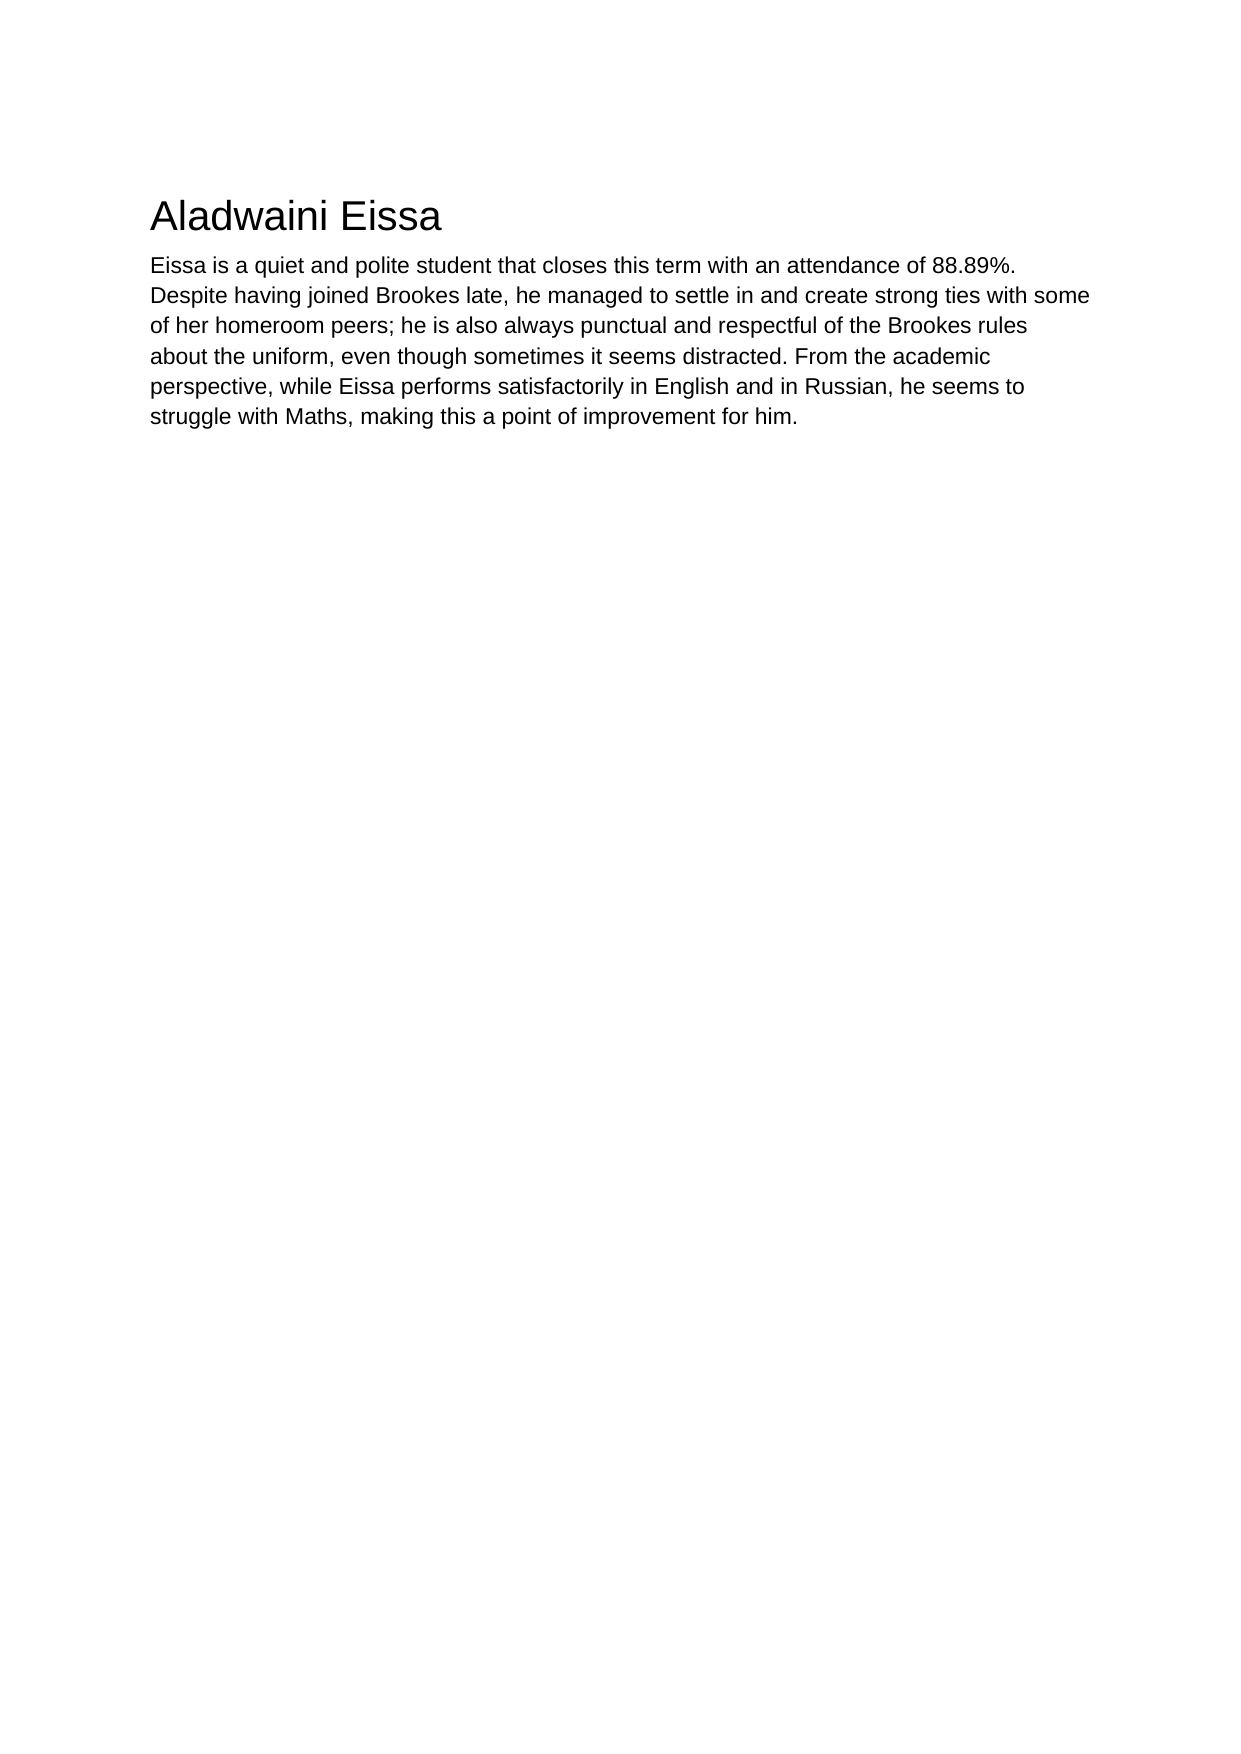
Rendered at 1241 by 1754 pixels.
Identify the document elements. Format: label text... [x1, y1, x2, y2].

text Eissa is a quiet and polite student that closes this term with an attendance of 88.89%. Despite having joined Brookes late, he managed to settle in and create strong ties with some of her homeroom peers; he is also always punctual and respectful of the Brookes rules about the uniform, even though sometimes it seems distracted. From the academic perspective, while Eissa performs satisfactorily in English and in Russian, he seems to struggle with Maths, making this a point of improvement for him. [150, 252, 1090, 429]
subtitle Aladwaini Eissa [150, 192, 1090, 239]
